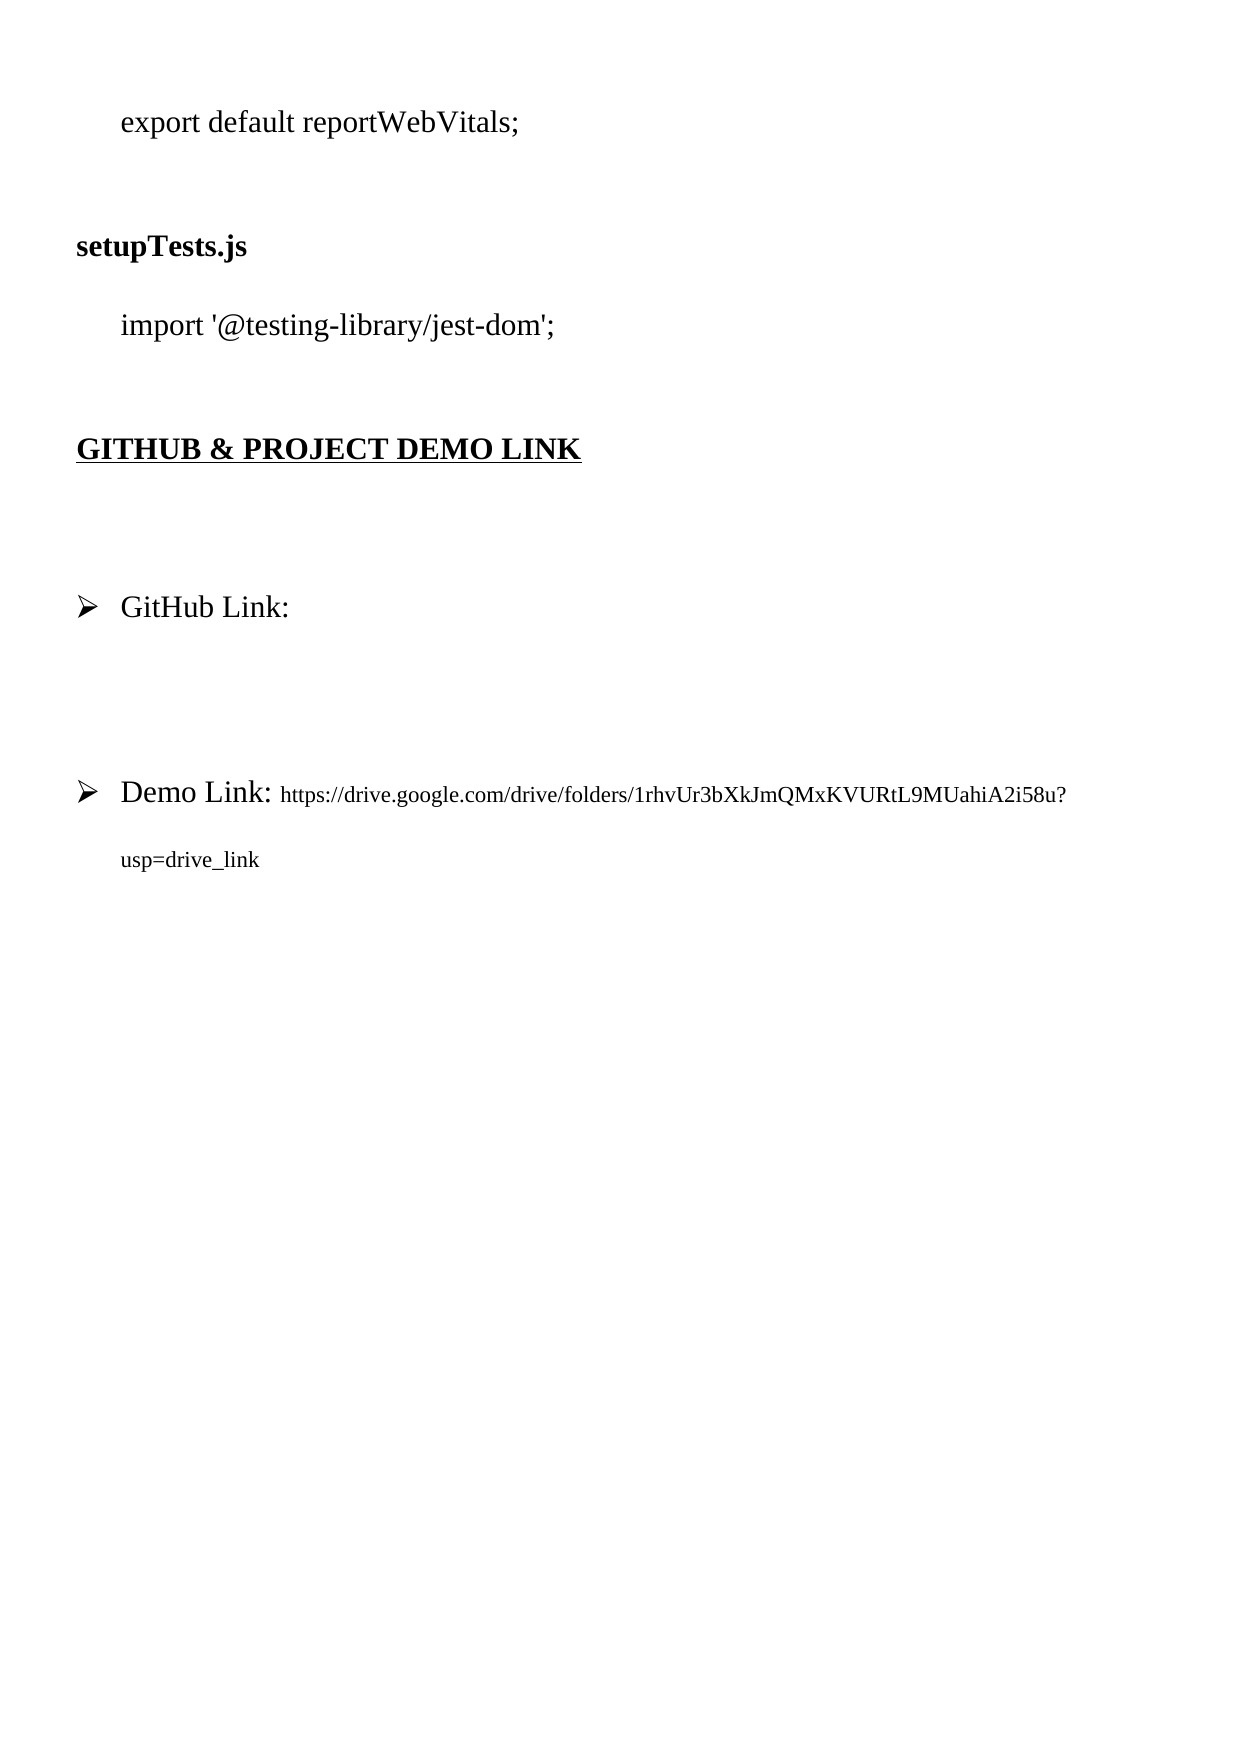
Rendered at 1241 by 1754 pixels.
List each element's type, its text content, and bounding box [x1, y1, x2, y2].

list GitHub Link: [76, 572, 1110, 636]
list Demo Link: https://drive.google.com/drive/folders/1rhvUr3bXkJmQMxKVURtL9MUahiA2i58u?usp=drive_link [76, 756, 1184, 873]
text setupTests.js [76, 228, 1110, 263]
text import '@testing-library/jest-dom'; [120, 306, 1090, 342]
text GITHUB & PROJECT DEMO LINK [76, 431, 1110, 467]
text export default reportWebVitals; [120, 103, 1090, 139]
